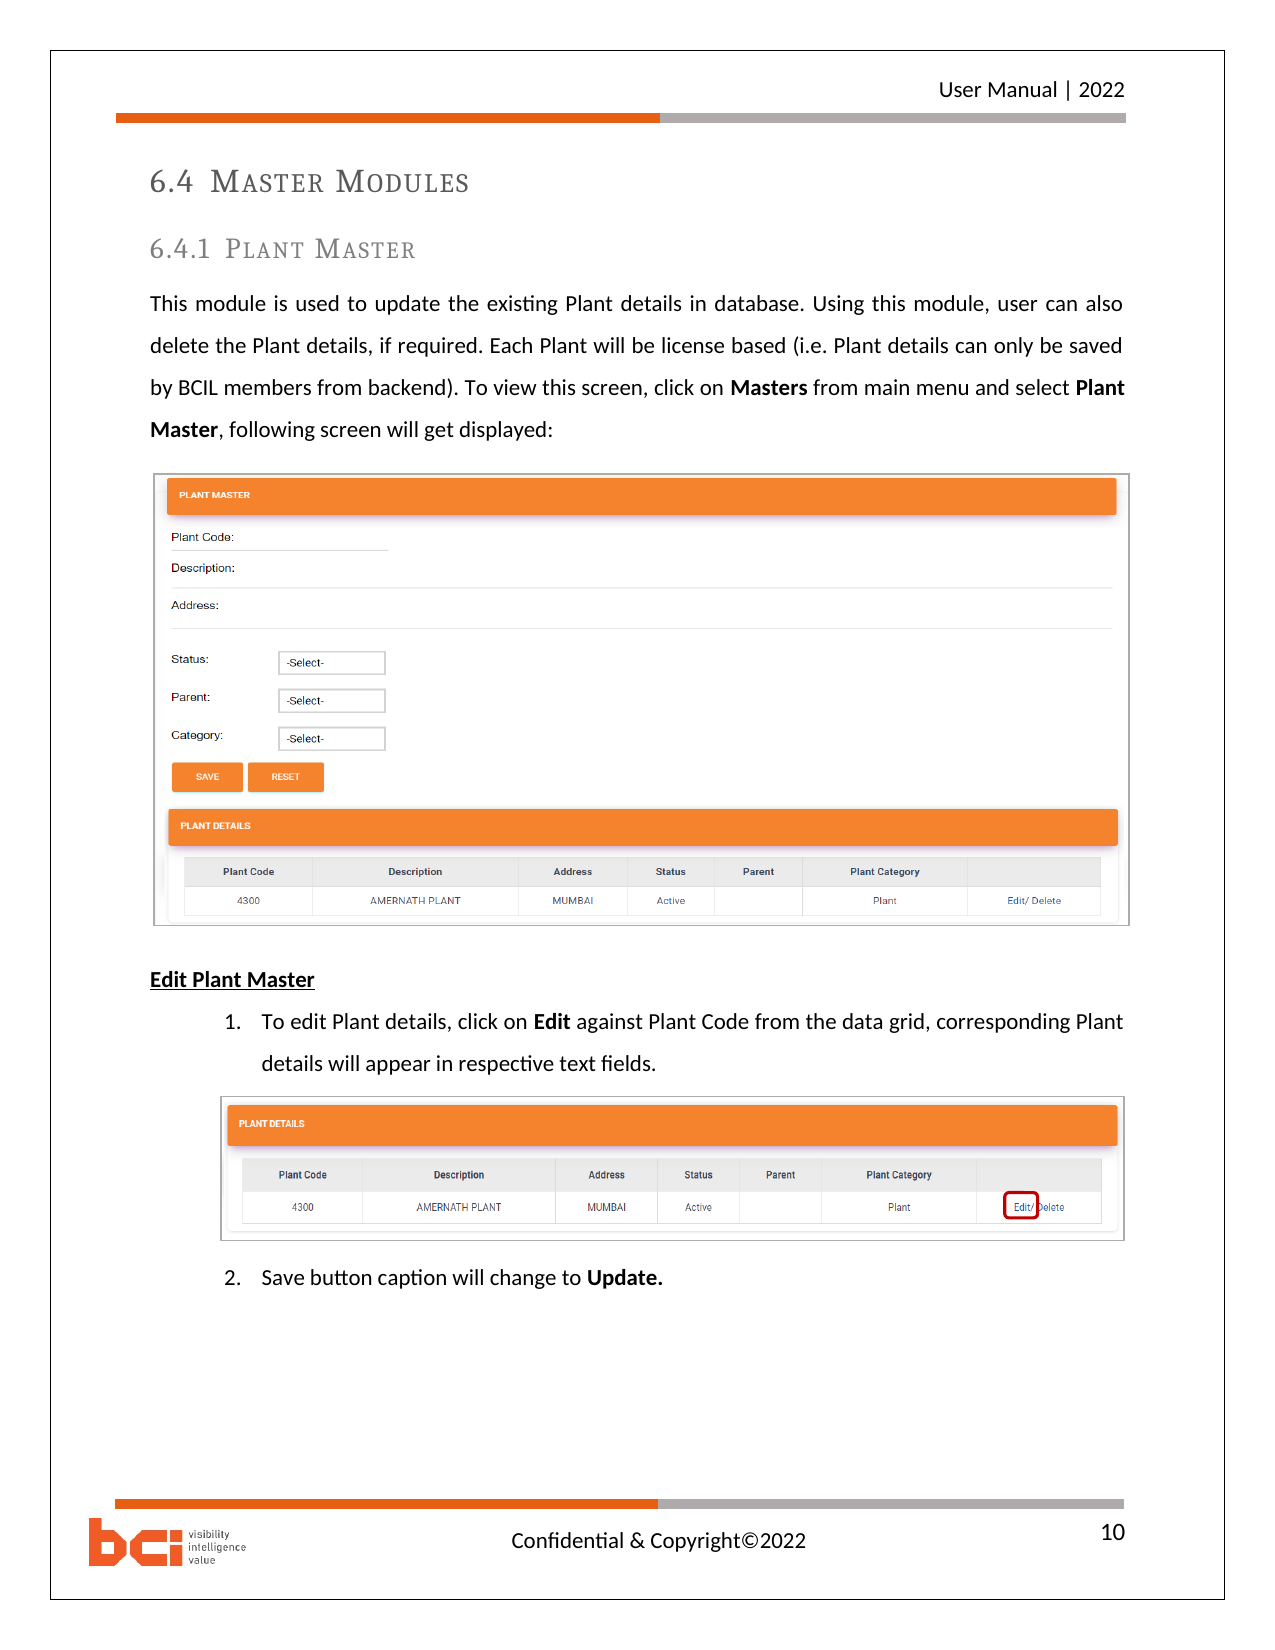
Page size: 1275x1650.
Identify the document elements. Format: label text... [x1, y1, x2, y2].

picture [222, 1097, 1123, 1234]
list Save button caption will change to Update. [224, 1263, 1125, 1291]
picture [89, 1518, 254, 1568]
list To edit Plant details, click on Edit against Plant Code from the data grid, corresponding Plant details will appear in respective text fields. [224, 1007, 1125, 1077]
picture [155, 475, 1128, 924]
subtitle Master Modules [150, 162, 1125, 201]
subtitle Plant Master [150, 232, 1125, 266]
text This module is used to update the existing Plant details in database. Using this module, user can also delete the Plant details, if required. Each Plant will be license based (i.e. Plant details can only be saved by BCIL members from backend). To view this screen, click on Masters from main menu and select Plant Master, following screen will get displayed: [150, 289, 1125, 443]
